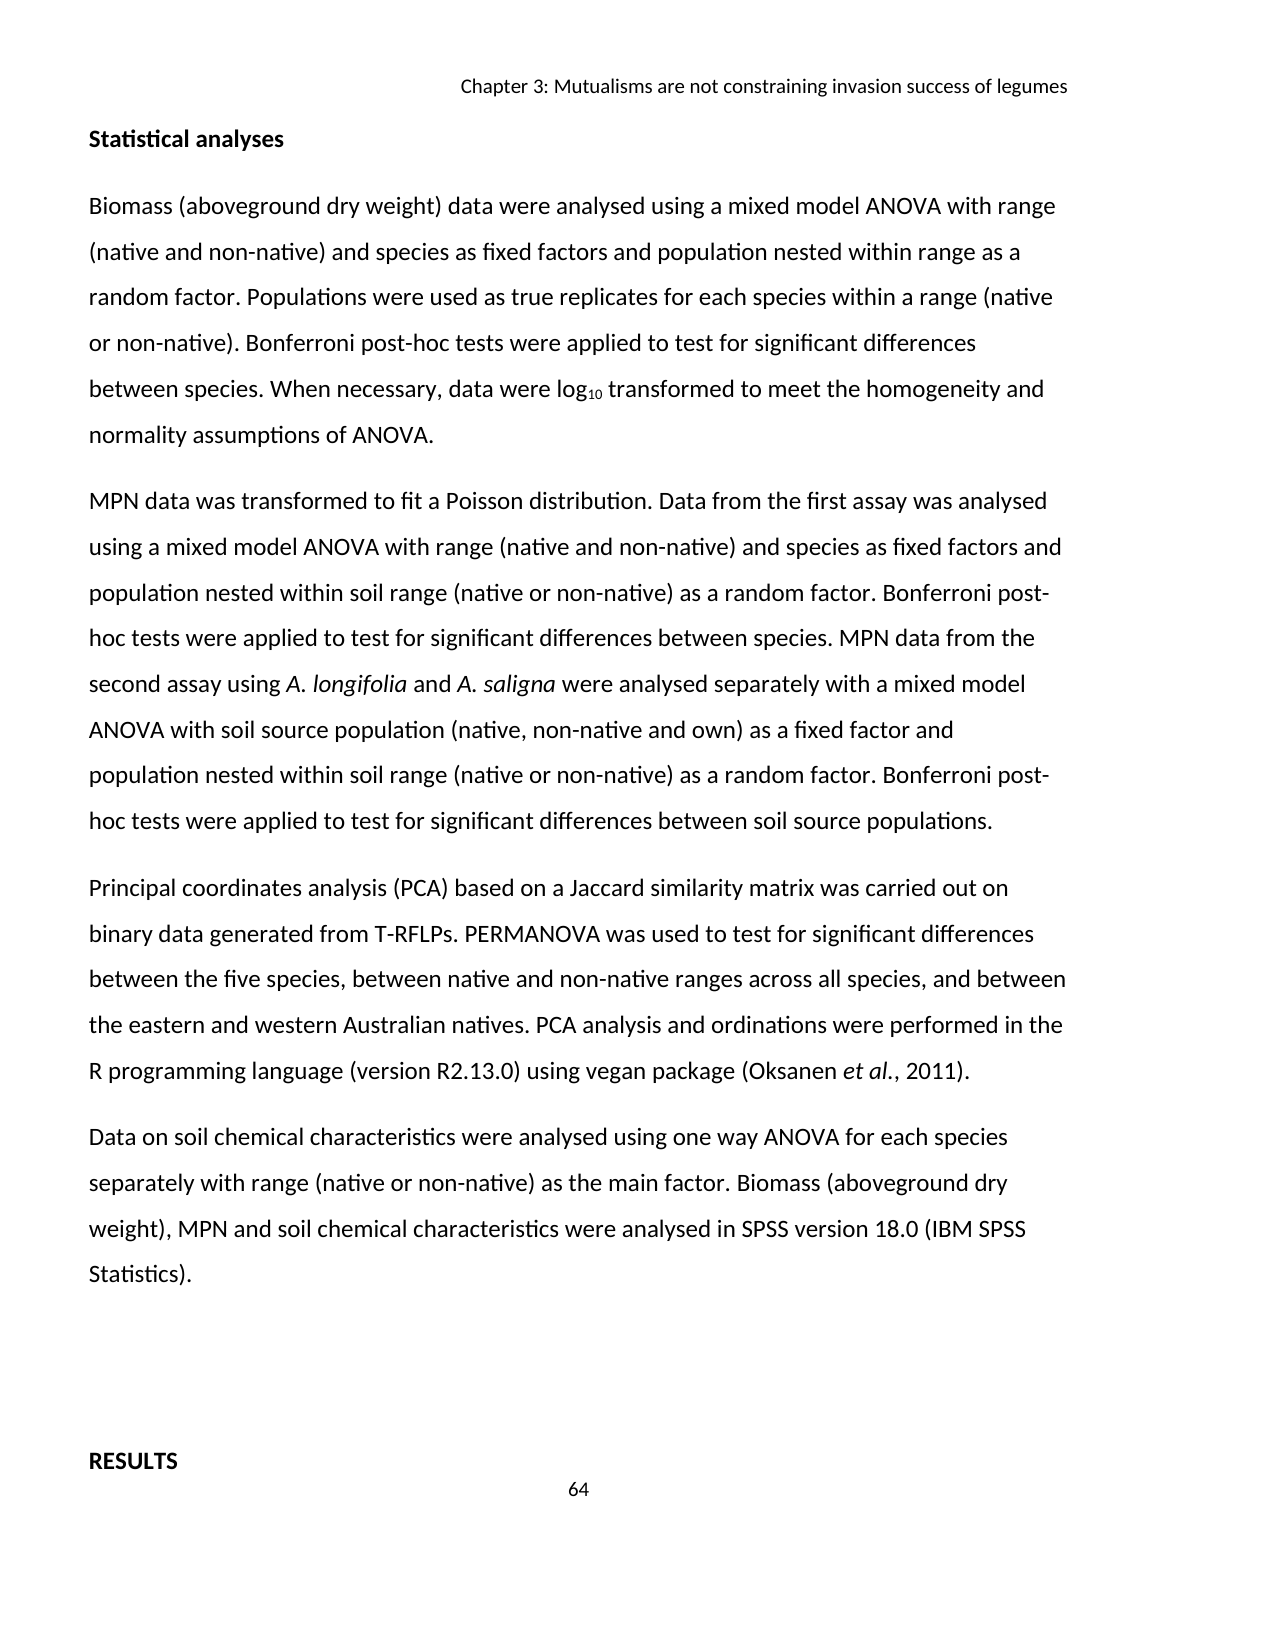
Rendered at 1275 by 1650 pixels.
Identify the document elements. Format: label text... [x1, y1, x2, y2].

text Data on soil chemical characteristics were analysed using one way ANOVA for each species separately with range (native or non-native) as the main factor. Biomass (aboveground dry weight), MPN and soil chemical characteristics were analysed in SPSS version 18.0 (IBM SPSS Statistics). [89, 1121, 1068, 1289]
text MPN data was transformed to fit a Poisson distribution. Data from the first assay was analysed using a mixed model ANOVA with range (native and non-native) and species as fixed factors and population nested within soil range (native or non-native) as a random factor. Bonferroni post-hoc tests were applied to test for significant differences between species. MPN data from the second assay using A. longifolia and A. saligna were analysed separately with a mixed model ANOVA with soil source population (native, non-native and own) as a fixed factor and population nested within soil range (native or non-native) as a random factor. Bonferroni post-hoc tests were applied to test for significant differences between soil source populations. [89, 485, 1068, 836]
text Principal coordinates analysis (PCA) based on a Jaccard similarity matrix was carried out on binary data generated from T-RFLPs. PERMANOVA was used to test for significant differences between the five species, between native and non-native ranges across all species, and between the eastern and western Australian natives. PCA analysis and ordinations were performed in the R programming language (version R2.13.0) using vegan package (Oksanen et al., 2011). [89, 872, 1068, 1085]
text Biomass (aboveground dry weight) data were analysed using a mixed model ANOVA with range (native and non-native) and species as fixed factors and population nested within range as a random factor. Populations were used as true replicates for each species within a range (native or non-native). Bonferroni post-hoc tests were applied to test for significant differences between species. When necessary, data were log10 transformed to meet the homogeneity and normality assumptions of ANOVA. [89, 190, 1068, 449]
text RESULTS [89, 1445, 1068, 1475]
text Statistical analyses [89, 123, 1068, 154]
